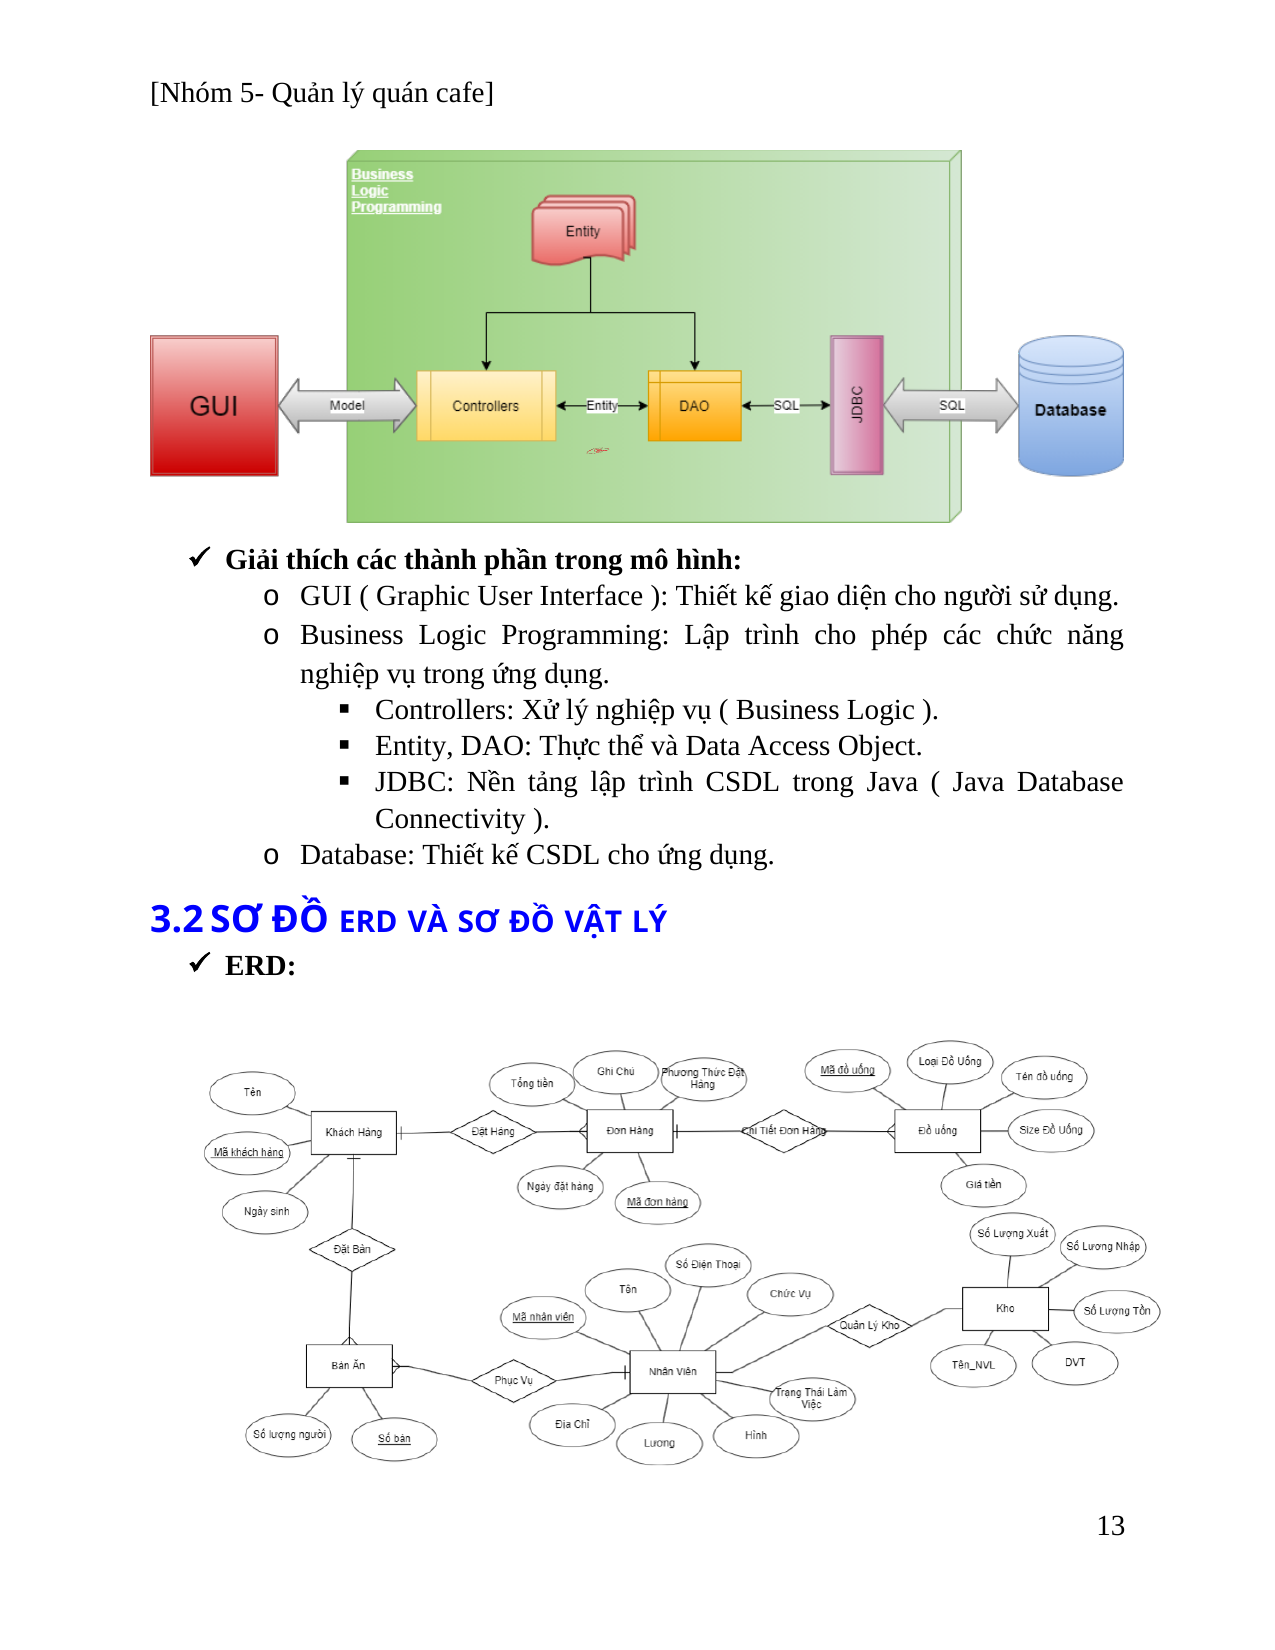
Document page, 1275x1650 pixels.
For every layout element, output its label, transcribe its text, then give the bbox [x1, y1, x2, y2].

list Giải thích các thành phần trong mô hình: [187, 542, 1125, 576]
list JDBC: Nền tảng lập trình CSDL trong Java ( Java Database Connectivity ). [337, 764, 1125, 834]
picture [187, 1020, 1162, 1477]
list Business Logic Programming: Lập trình cho phép các chức năng nghiệp vụ trong ứng dụng. [262, 617, 1125, 689]
list ERD: [187, 948, 1125, 981]
list Database: Thiết kế CSDL cho ứng dụng. [262, 837, 1125, 873]
picture [150, 150, 1124, 523]
list Entity, DAO: Thực thể và Data Access Object. [337, 728, 1125, 762]
subtitle SƠ ĐỒ erd và sơ đồ vật lý [150, 892, 1125, 943]
list Controllers: Xử lý nghiệp vụ ( Business Logic ). [337, 692, 1125, 726]
list GUI ( Graphic User Interface ): Thiết kế giao diện cho người sử dụng. [262, 578, 1125, 614]
